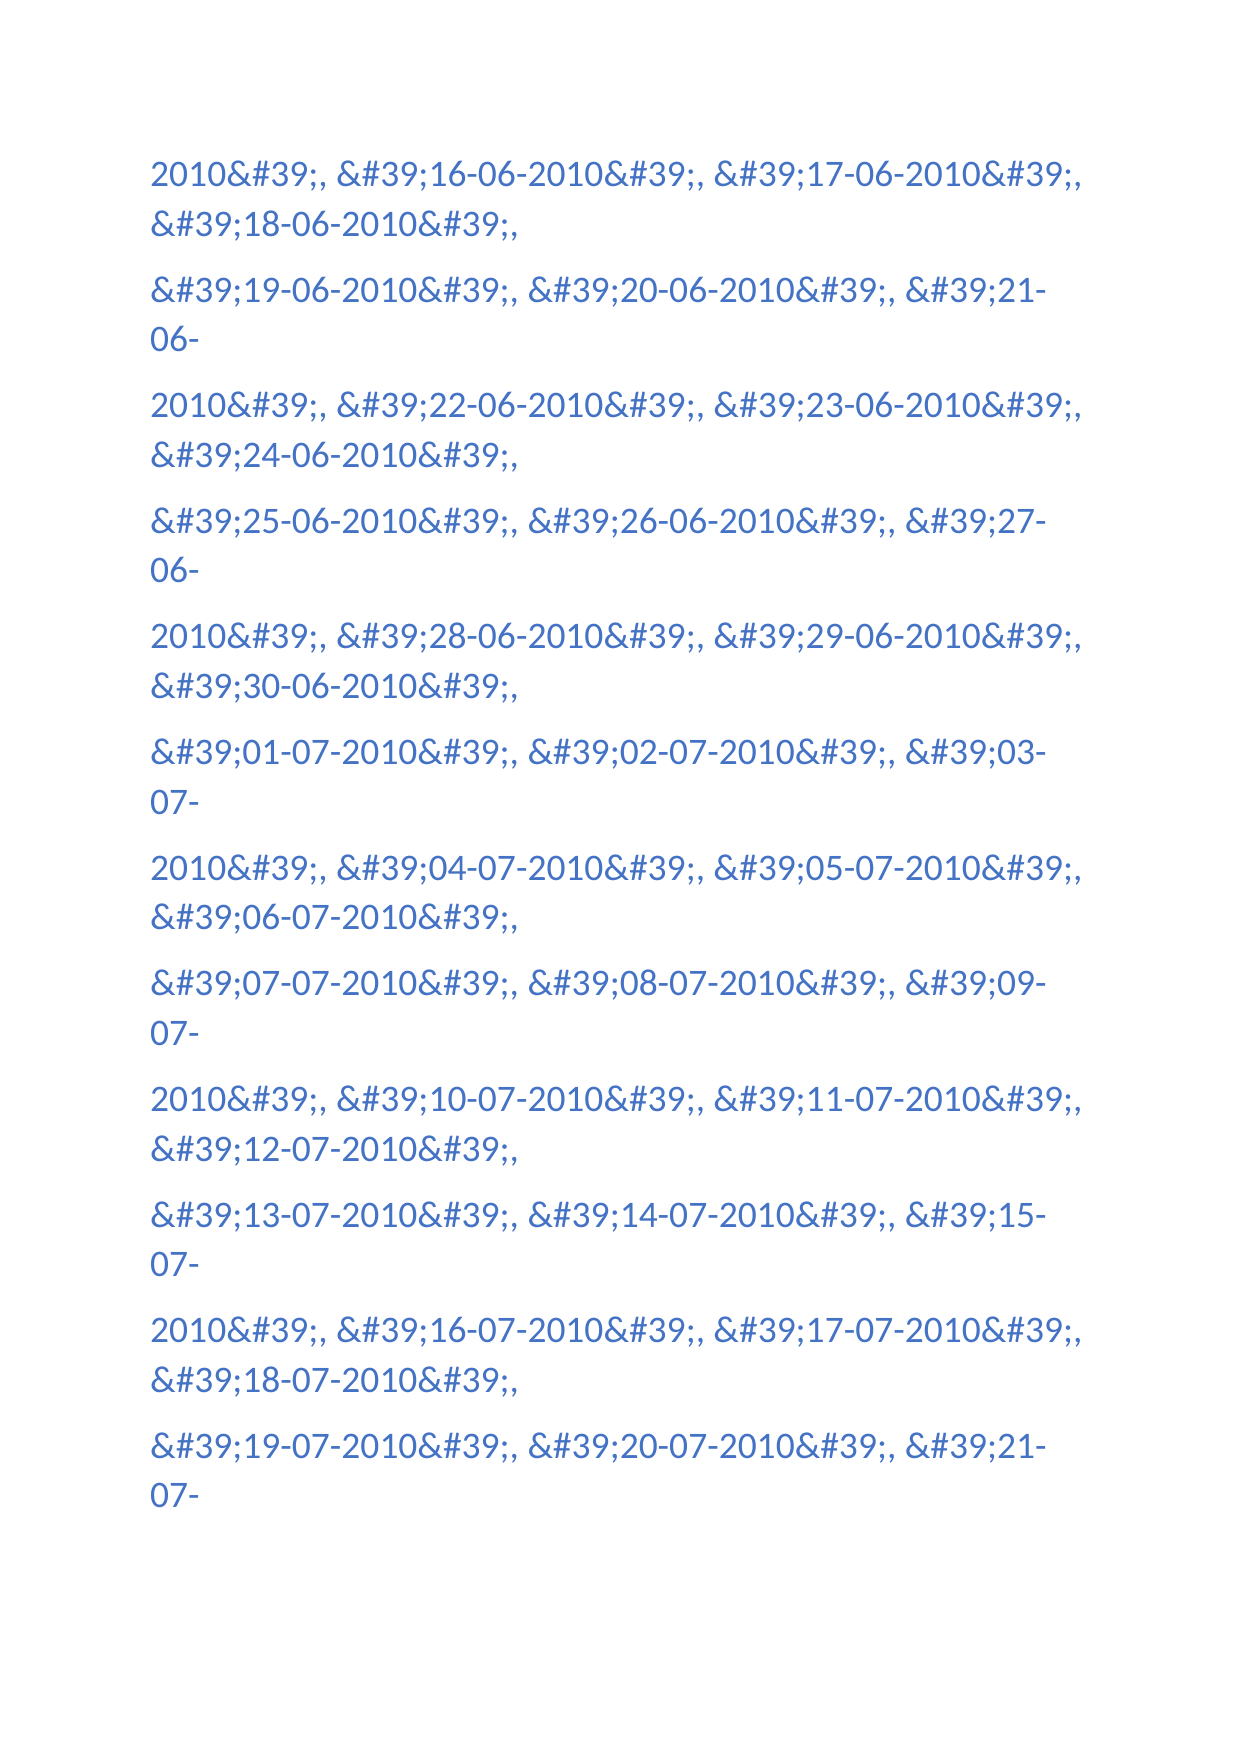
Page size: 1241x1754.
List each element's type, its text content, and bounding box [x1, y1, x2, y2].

text 2010&#39;, &#39;28-06-2010&#39;, &#39;29-06-2010&#39;, &#39;30-06-2010&#39;, [150, 612, 1090, 708]
text &#39;19-06-2010&#39;, &#39;20-06-2010&#39;, &#39;21-06- [150, 266, 1090, 361]
text 2010&#39;, &#39;16-07-2010&#39;, &#39;17-07-2010&#39;, &#39;18-07-2010&#39;, [150, 1306, 1090, 1402]
text 2010&#39;, &#39;04-07-2010&#39;, &#39;05-07-2010&#39;, &#39;06-07-2010&#39;, [150, 844, 1090, 939]
text &#39;19-07-2010&#39;, &#39;20-07-2010&#39;, &#39;21-07- [150, 1422, 1090, 1517]
text &#39;13-07-2010&#39;, &#39;14-07-2010&#39;, &#39;15-07- [150, 1191, 1090, 1286]
text &#39;07-07-2010&#39;, &#39;08-07-2010&#39;, &#39;09-07- [150, 959, 1090, 1055]
text 2010&#39;, &#39;16-06-2010&#39;, &#39;17-06-2010&#39;, &#39;18-06-2010&#39;, [150, 150, 1090, 245]
text 2010&#39;, &#39;10-07-2010&#39;, &#39;11-07-2010&#39;, &#39;12-07-2010&#39;, [150, 1075, 1090, 1170]
text &#39;25-06-2010&#39;, &#39;26-06-2010&#39;, &#39;27-06- [150, 497, 1090, 592]
text 2010&#39;, &#39;22-06-2010&#39;, &#39;23-06-2010&#39;, &#39;24-06-2010&#39;, [150, 381, 1090, 477]
text &#39;01-07-2010&#39;, &#39;02-07-2010&#39;, &#39;03-07- [150, 728, 1090, 823]
